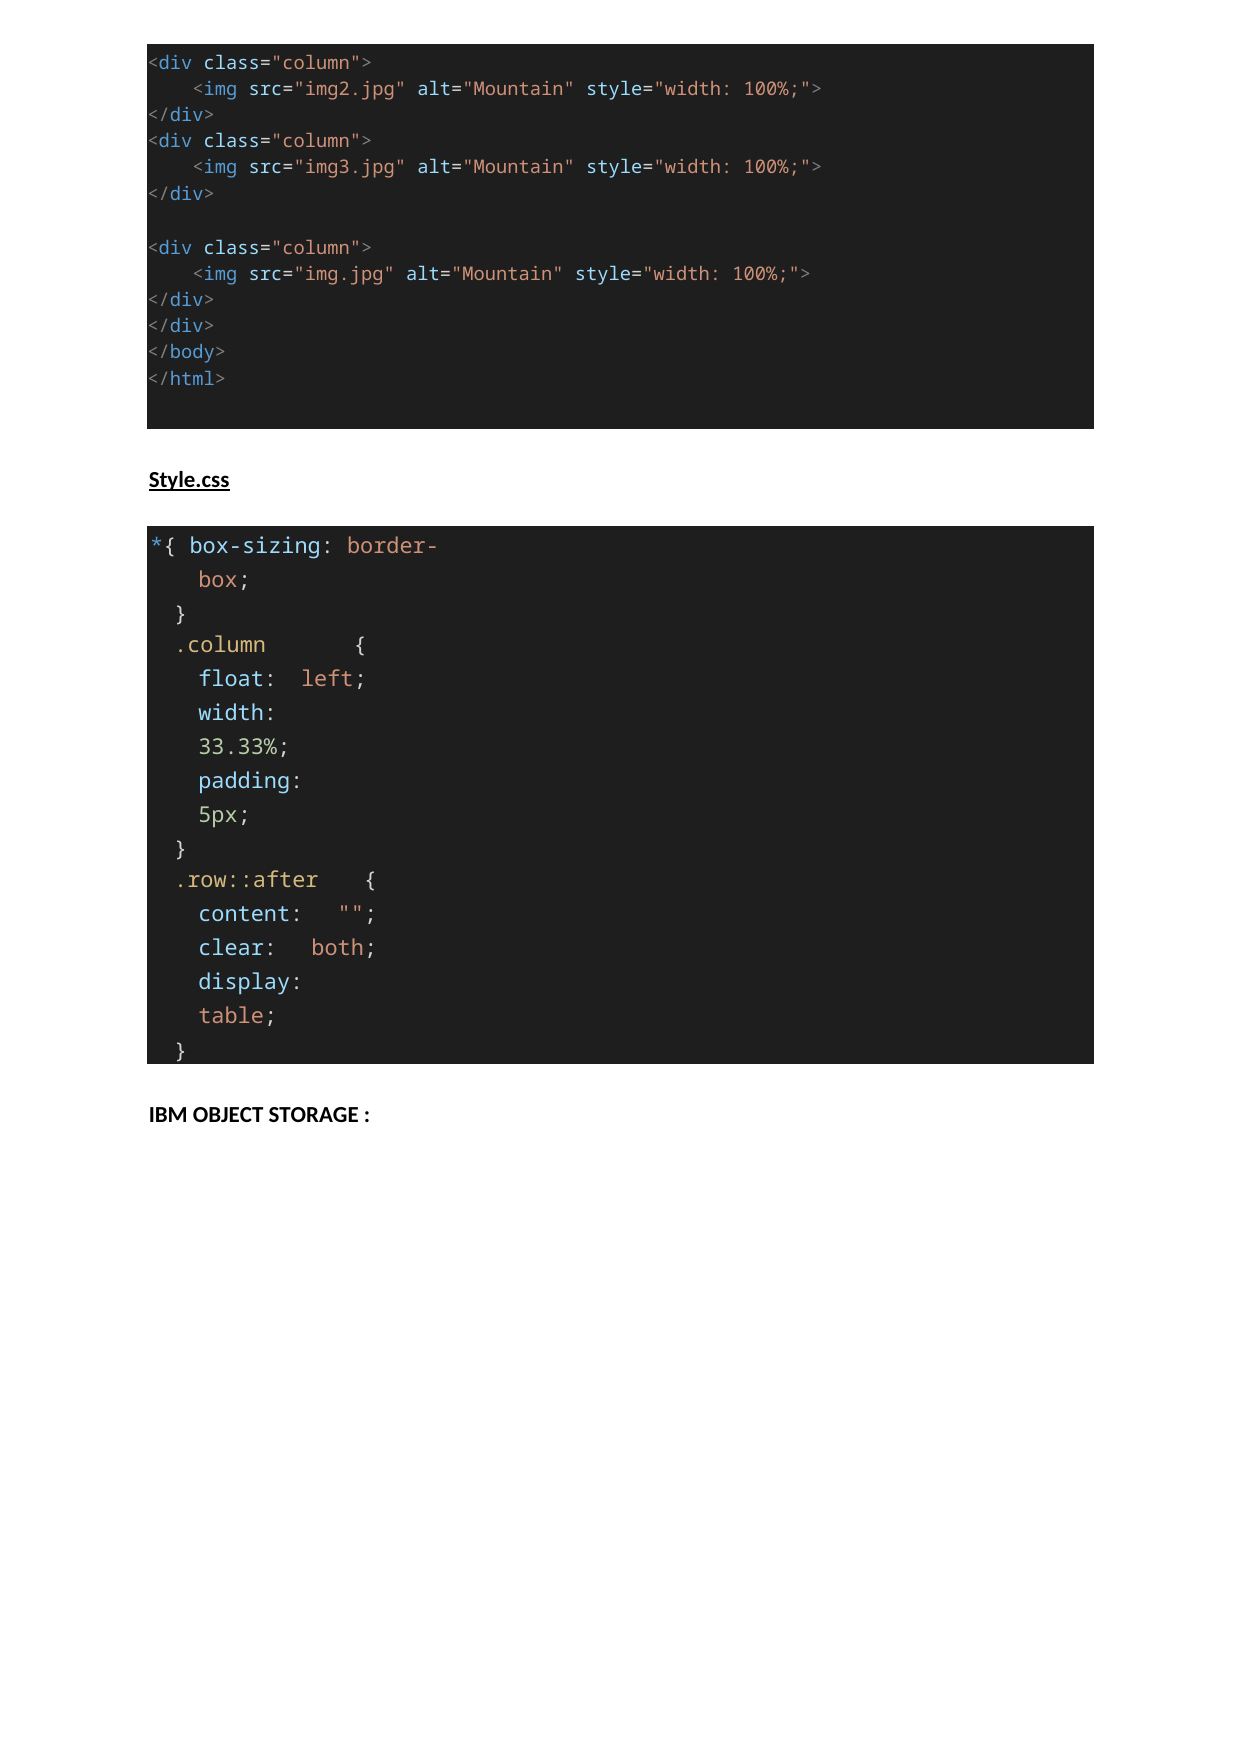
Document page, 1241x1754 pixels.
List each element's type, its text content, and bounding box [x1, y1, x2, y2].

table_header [147, 44, 1094, 390]
text Style.css [148, 465, 1113, 493]
table_header *{ box-sizing: border-box; } .column { float: left; width: 33.33%; padding: 5px; } .row::after { content: ""; clear: both; display: table; } [147, 526, 1094, 1064]
table_cell [147, 390, 1094, 429]
text IBM OBJECT STORAGE : [148, 1100, 1113, 1128]
